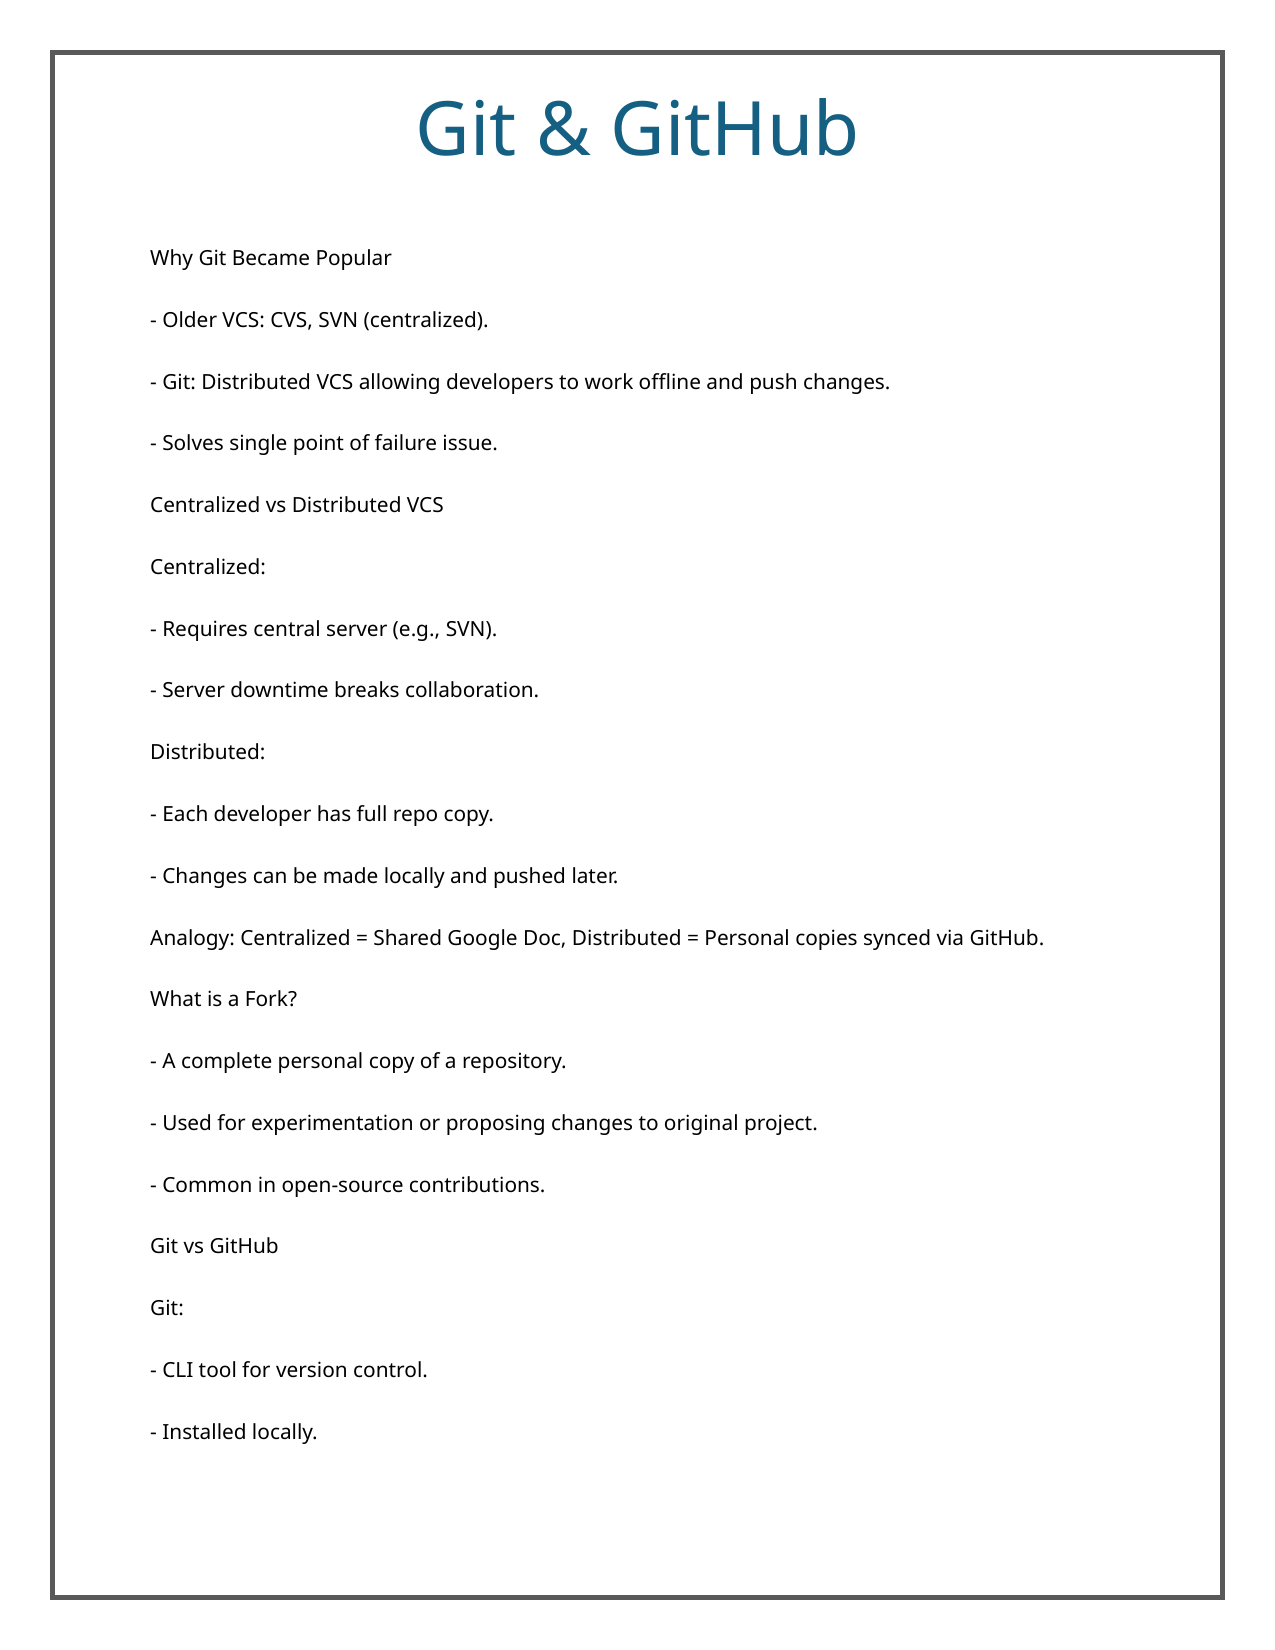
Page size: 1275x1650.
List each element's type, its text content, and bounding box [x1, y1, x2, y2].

text - Server downtime breaks collaboration. [150, 676, 1125, 704]
text - Older VCS: CVS, SVN (centralized). [150, 305, 1125, 333]
text - Used for experimentation or proposing changes to original project. [150, 1108, 1125, 1136]
text - Git: Distributed VCS allowing developers to work offline and push changes. [150, 367, 1125, 395]
text Git: [150, 1293, 1125, 1322]
text - Requires central server (e.g., SVN). [150, 614, 1125, 642]
text Centralized vs Distributed VCS [150, 490, 1125, 519]
text - A complete personal copy of a repository. [150, 1046, 1125, 1075]
text Centralized: [150, 552, 1125, 581]
text Analogy: Centralized = Shared Google Doc, Distributed = Personal copies synced via GitHub. [150, 923, 1125, 951]
text - Installed locally. [150, 1417, 1125, 1445]
text - Each developer has full repo copy. [150, 799, 1125, 828]
text - CLI tool for version control. [150, 1355, 1125, 1383]
text - Common in open-source contributions. [150, 1170, 1125, 1198]
text - Changes can be made locally and pushed later. [150, 861, 1125, 889]
text Why Git Became Popular [150, 243, 1125, 272]
text Distributed: [150, 737, 1125, 766]
text - Solves single point of failure issue. [150, 428, 1125, 457]
text Git vs GitHub [150, 1232, 1125, 1260]
text What is a Fork? [150, 984, 1125, 1013]
